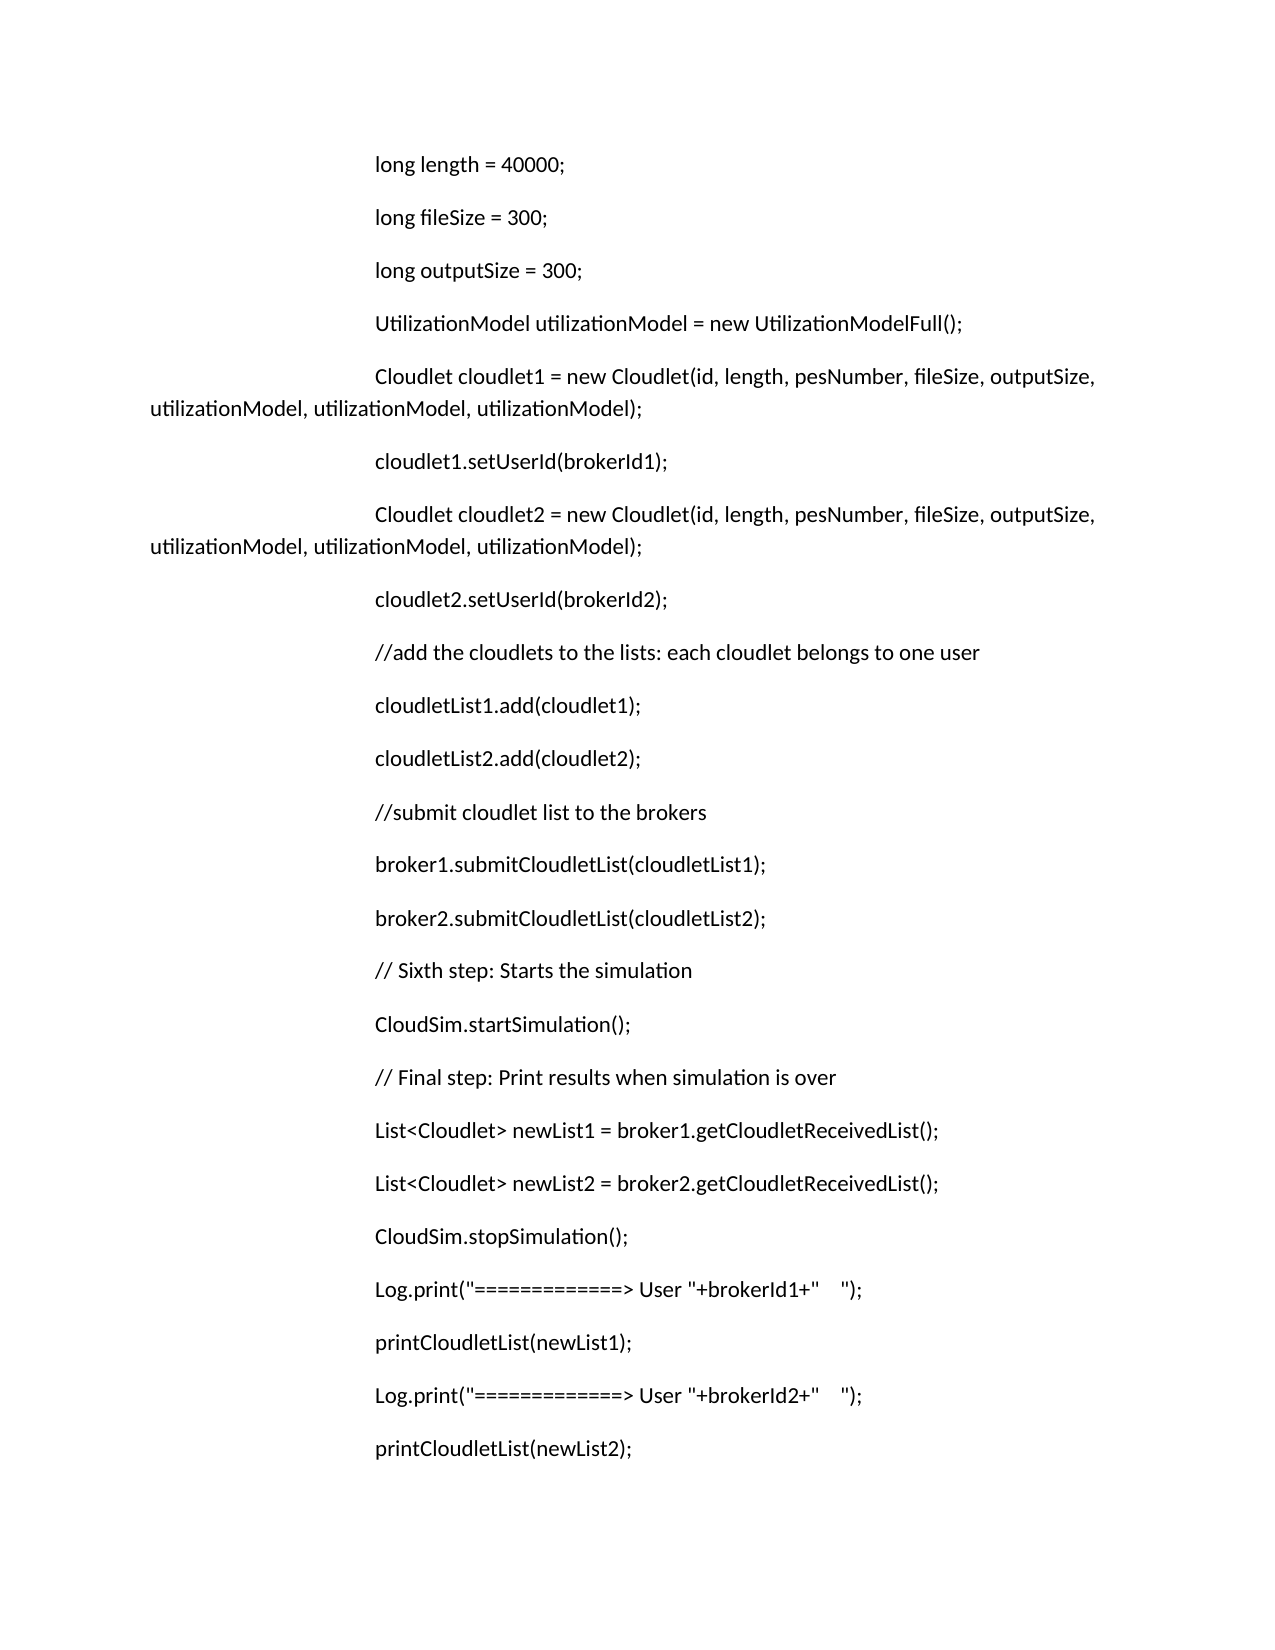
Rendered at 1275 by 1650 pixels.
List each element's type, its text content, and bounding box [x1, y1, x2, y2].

text // Sixth step: Starts the simulation [150, 957, 1125, 985]
text cloudlet2.setUserId(brokerId2); [150, 586, 1125, 613]
text broker2.submitCloudletList(cloudletList2); [150, 904, 1125, 932]
text broker1.submitCloudletList(cloudletList1); [150, 851, 1125, 879]
text long outputSize = 300; [150, 256, 1125, 284]
text long fileSize = 300; [150, 203, 1125, 231]
text printCloudletList(newList1); [150, 1328, 1125, 1356]
text long length = 40000; [150, 150, 1125, 178]
text Cloudlet cloudlet1 = new Cloudlet(id, length, pesNumber, fileSize, outputSize, utilizationModel, utilizationModel, utilizationModel); [150, 362, 1125, 422]
text UtilizationModel utilizationModel = new UtilizationModelFull(); [150, 309, 1125, 337]
text Log.print("=============> User "+brokerId1+" "); [150, 1275, 1125, 1303]
text List<Cloudlet> newList2 = broker2.getCloudletReceivedList(); [150, 1169, 1125, 1197]
text List<Cloudlet> newList1 = broker1.getCloudletReceivedList(); [150, 1116, 1125, 1144]
text printCloudletList(newList2); [150, 1434, 1125, 1462]
text cloudletList1.add(cloudlet1); [150, 692, 1125, 719]
text // Final step: Print results when simulation is over [150, 1063, 1125, 1091]
text CloudSim.stopSimulation(); [150, 1222, 1125, 1250]
text Log.print("=============> User "+brokerId2+" "); [150, 1381, 1125, 1409]
text CloudSim.startSimulation(); [150, 1010, 1125, 1038]
text Cloudlet cloudlet2 = new Cloudlet(id, length, pesNumber, fileSize, outputSize, utilizationModel, utilizationModel, utilizationModel); [150, 500, 1125, 561]
text //submit cloudlet list to the brokers [150, 798, 1125, 826]
text cloudletList2.add(cloudlet2); [150, 744, 1125, 773]
text //add the cloudlets to the lists: each cloudlet belongs to one user [150, 638, 1125, 667]
text cloudlet1.setUserId(brokerId1); [150, 447, 1125, 475]
